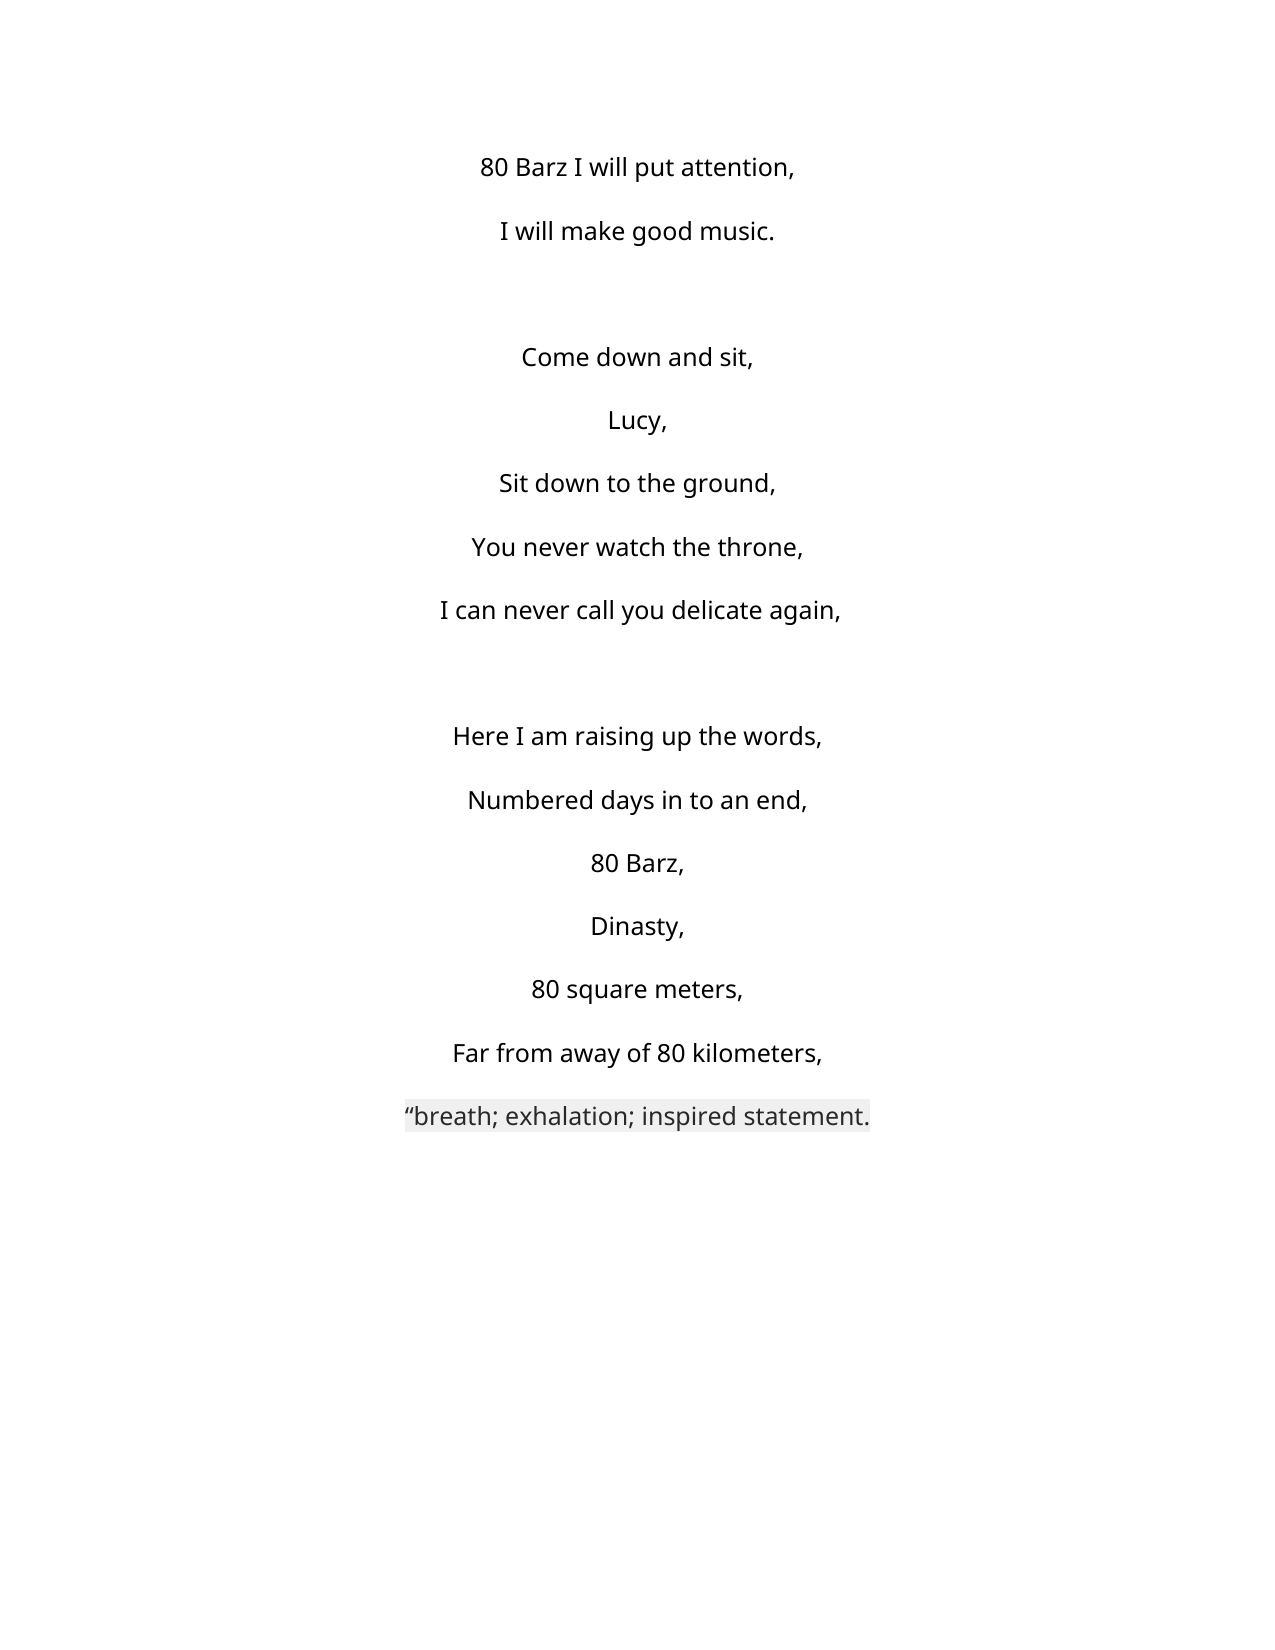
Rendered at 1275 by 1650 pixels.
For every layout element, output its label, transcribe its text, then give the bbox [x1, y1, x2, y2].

text Dinasty, [150, 909, 1125, 943]
text Lucy, [150, 403, 1125, 437]
text Come down and sit, [150, 340, 1125, 374]
text I can never call you delicate again, [150, 593, 1125, 627]
text “breath; exhalation; inspired statement. [150, 1098, 1125, 1132]
text Numbered days in to an end, [150, 782, 1125, 816]
text Sit down to the ground, [150, 466, 1125, 500]
text 80 square meters, [150, 972, 1125, 1006]
text 80 Barz I will put attention, [150, 150, 1125, 184]
text I will make good music. [150, 213, 1125, 247]
text Far from away of 80 kilometers, [150, 1035, 1125, 1069]
text Here I am raising up the words, [150, 719, 1125, 753]
text 80 Barz, [150, 846, 1125, 879]
text You never watch the throne, [150, 529, 1125, 563]
